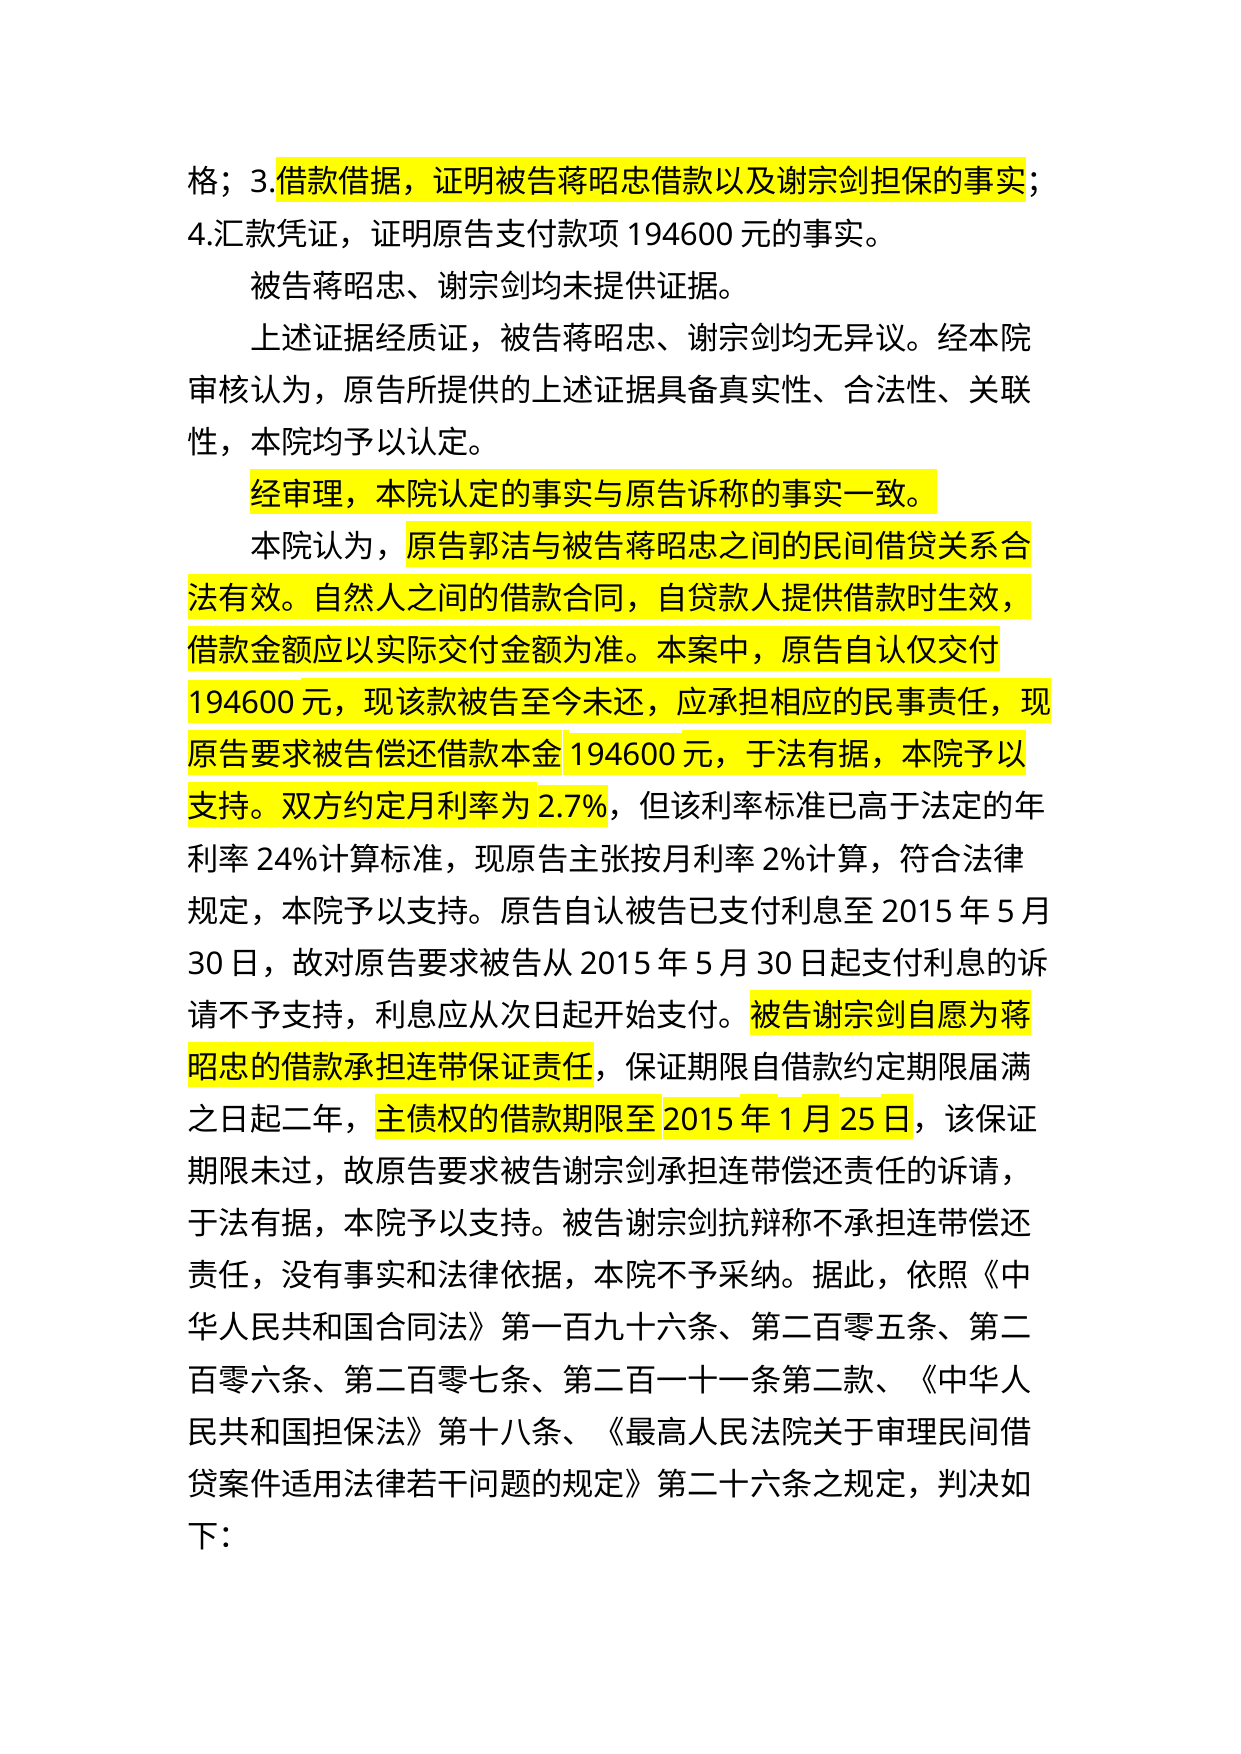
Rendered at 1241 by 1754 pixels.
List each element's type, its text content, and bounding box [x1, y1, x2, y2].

text 经审理，本院认定的事实与原告诉称的事实一致。 [187, 462, 1053, 514]
text 被告蒋昭忠、谢宗剑均未提供证据。 [187, 254, 1053, 306]
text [187, 150, 1053, 254]
text 上述证据经质证，被告蒋昭忠、谢宗剑均无异议。经本院审核认为，原告所提供的上述证据具备真实性、合法性、关联性，本院均予以认定。 [187, 306, 1053, 462]
text 本院认为，原告郭洁与被告蒋昭忠之间的民间借贷关系合法有效。自然人之间的借款合同，自贷款人提供借款时生效，借款金额应以实际交付金额为准。本案中，原告自认仅交付194600元，现该款被告至今未还，应承担相应的民事责任，现原告要求被告偿还借款本金194600元，于法有据，本院予以支持。双方约定月利率为2.7%，但该利率标准已高于法定的年利率24%计算标准，现原告主张按月利率2%计算，符合法律规定，本院予以支持。原告自认被告已支付利息至2015年5月30日，故对原告要求被告从2015年5月30日起支付利息的诉请不予支持，利息应从次日起开始支付。被告谢宗剑自愿为蒋昭忠的借款承担连带保证责任，保证期限自借款约定期限届满之日起二年，主债权的借款期限至2015年1月25日，该保证期限未过，故原告要求被告谢宗剑承担连带偿还责任的诉请，于法有据，本院予以支持。被告谢宗剑抗辩称不承担连带偿还责任，没有事实和法律依据，本院不予采纳。据此，依照《中华人民共和国合同法》第一百九十六条、第二百零五条、第二百零六条、第二百零七条、第二百一十一条第二款、《中华人民共和国担保法》第十八条、《最高人民法院关于审理民间借贷案件适用法律若干问题的规定》第二十六条之规定，判决如下： [187, 514, 1053, 1556]
